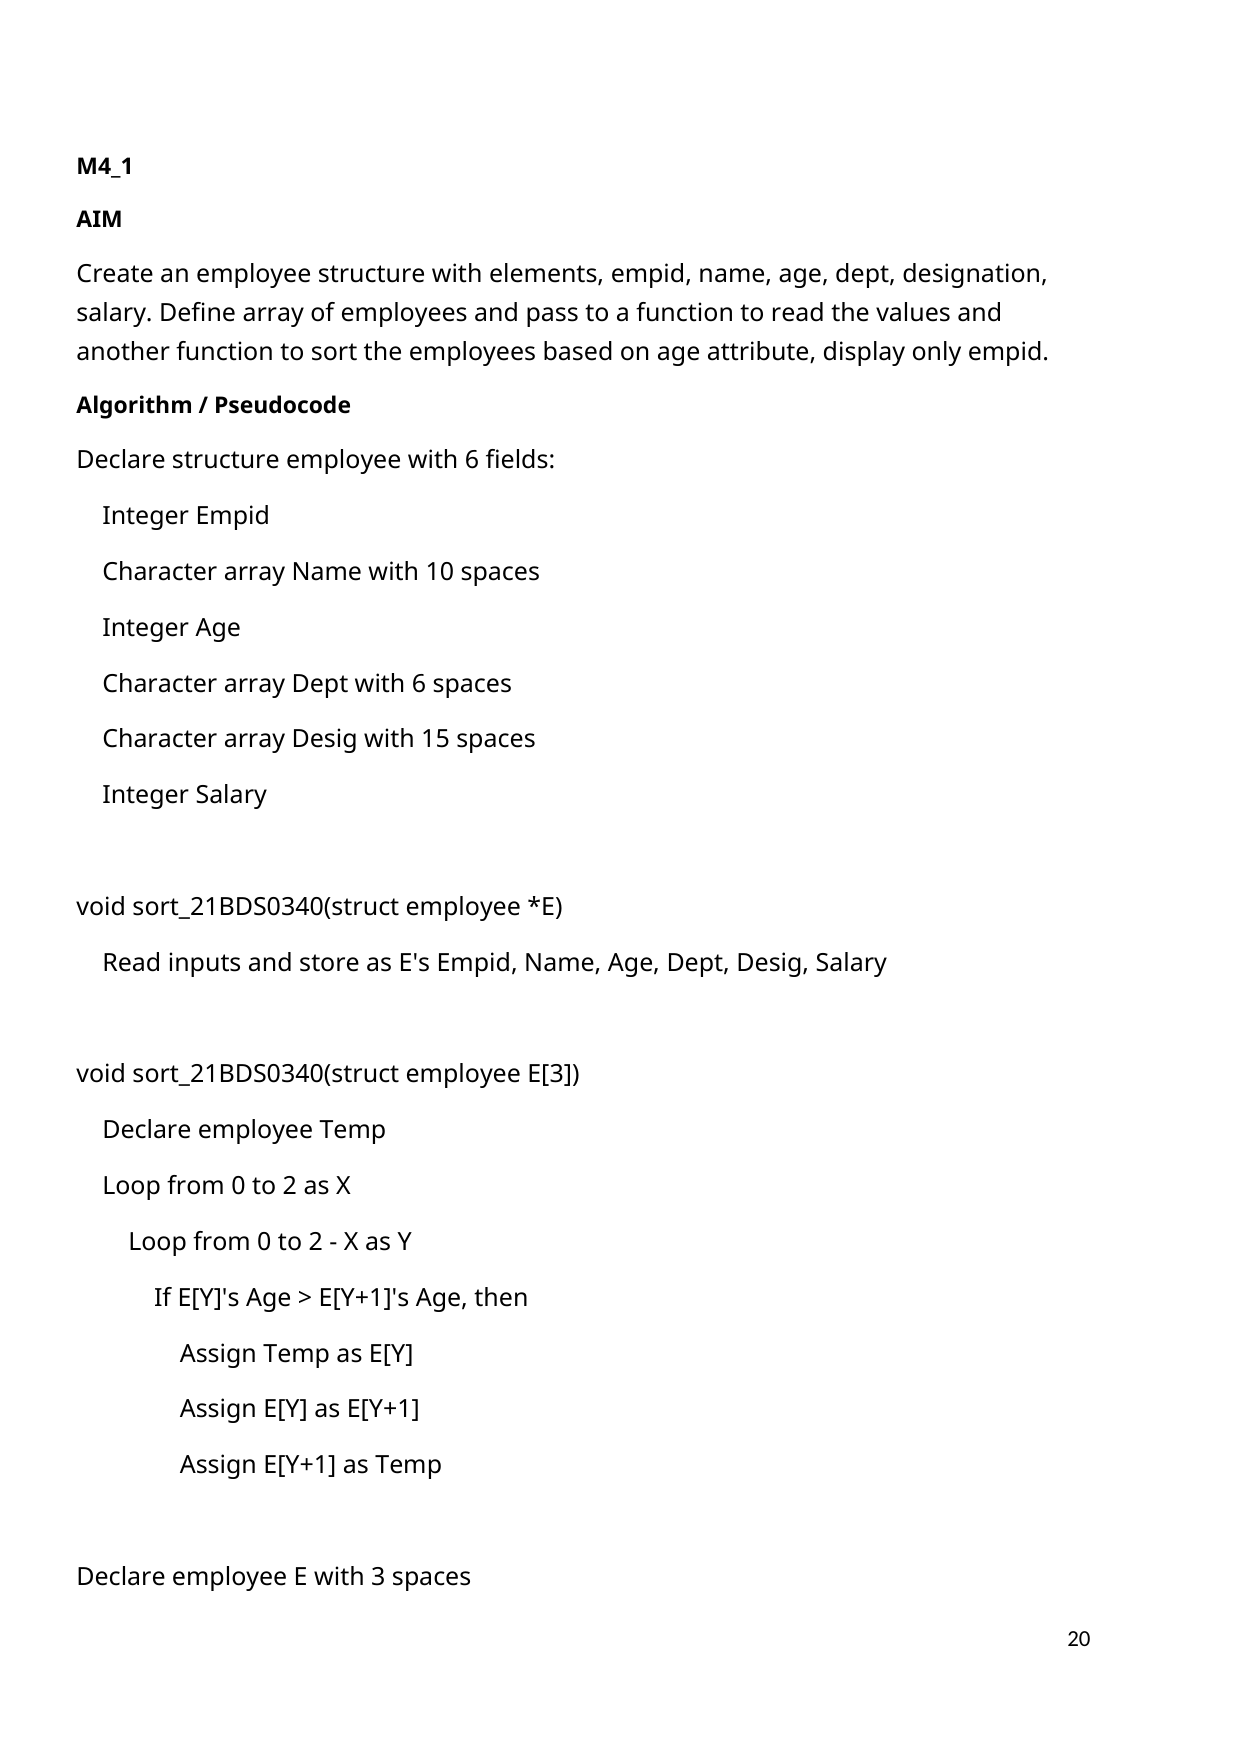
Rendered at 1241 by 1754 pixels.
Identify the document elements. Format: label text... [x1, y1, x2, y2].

text Loop from 0 to 2 - X as Y [76, 1224, 1090, 1258]
text Declare employee E with 3 spaces [76, 1559, 1090, 1593]
text Character array Name with 10 spaces [76, 554, 1090, 588]
text Integer Empid [76, 498, 1090, 532]
subtitle M4_1 [76, 150, 1090, 181]
text void sort_21BDS0340(struct employee *E) [76, 889, 1090, 923]
text Assign E[Y] as E[Y+1] [76, 1391, 1090, 1425]
text void sort_21BDS0340(struct employee E[3]) [76, 1056, 1090, 1090]
text Character array Dept with 6 spaces [76, 665, 1090, 699]
text Declare employee Temp [76, 1112, 1090, 1146]
text Assign Temp as E[Y] [76, 1335, 1090, 1369]
text Assign E[Y+1] as Temp [76, 1447, 1090, 1481]
text Loop from 0 to 2 as X [76, 1168, 1090, 1202]
text If E[Y]'s Age > E[Y+1]'s Age, then [76, 1279, 1090, 1313]
text Integer Salary [76, 777, 1090, 811]
subtitle AIM [76, 203, 1090, 234]
text Create an employee structure with elements, empid, name, age, dept, designation, salary. Define array of employees and pass to a function to read the values and another function to sort the employees based on age attribute, display only empid. [76, 255, 1090, 368]
text Integer Age [76, 609, 1090, 643]
text Declare structure employee with 6 fields: [76, 442, 1090, 476]
text Read inputs and store as E's Empid, Name, Age, Dept, Desig, Salary [76, 944, 1090, 978]
text Character array Desig with 15 spaces [76, 721, 1090, 755]
subtitle Algorithm / Pseudocode [76, 389, 1090, 421]
